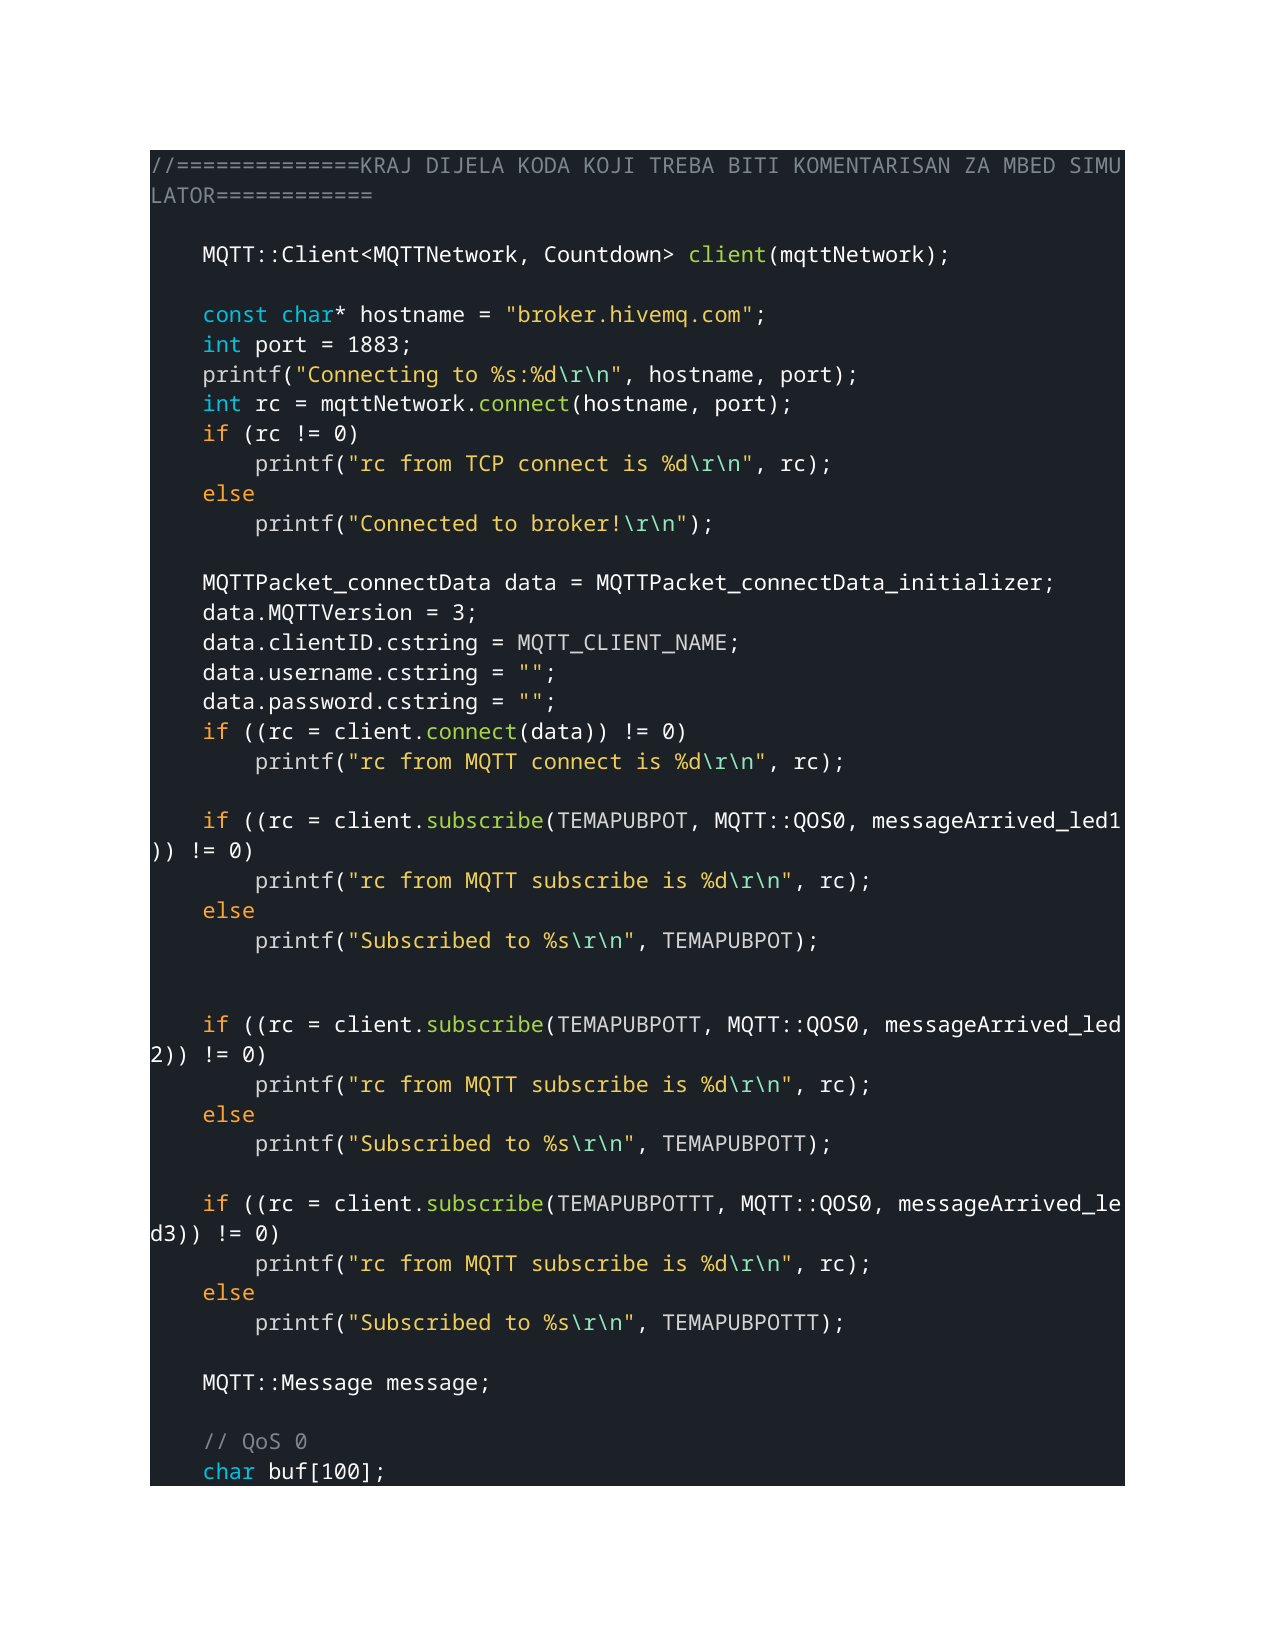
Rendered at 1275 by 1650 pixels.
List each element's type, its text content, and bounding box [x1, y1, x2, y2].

text printf("Subscribed to %s\r\n", TEMAPUBPOTT); [150, 1128, 1125, 1158]
text data.MQTTVersion = 3; [150, 597, 1125, 627]
text printf("rc from MQTT connect is %d\r\n", rc); [150, 746, 1125, 776]
text printf("rc from TCP connect is %d\r\n", rc); [150, 448, 1125, 478]
text MQTTPacket_connectData data = MQTTPacket_connectData_initializer; [150, 567, 1125, 597]
text if ((rc = client.subscribe(TEMAPUBPOTT, MQTT::QOS0, messageArrived_led2)) != 0) [150, 1009, 1125, 1069]
text //==============KRAJ DIJELA KODA KOJI TREBA BITI KOMENTARISAN ZA MBED SIMULATOR============ [150, 150, 1125, 209]
text MQTT::Message message; [150, 1367, 1125, 1396]
text const char* hostname = "broker.hivemq.com"; [150, 299, 1125, 329]
text if ((rc = client.connect(data)) != 0) [150, 716, 1125, 746]
text printf("Subscribed to %s\r\n", TEMAPUBPOTTT); [150, 1307, 1125, 1337]
text data.password.cstring = ""; [150, 686, 1125, 716]
text printf("rc from MQTT subscribe is %d\r\n", rc); [150, 865, 1125, 895]
text if ((rc = client.subscribe(TEMAPUBPOT, MQTT::QOS0, messageArrived_led1)) != 0) [150, 805, 1125, 865]
text char buf[100]; [150, 1456, 1125, 1486]
text int rc = mqttNetwork.connect(hostname, port); [150, 388, 1125, 418]
text printf("rc from MQTT subscribe is %d\r\n", rc); [150, 1247, 1125, 1277]
text else [150, 478, 1125, 507]
text int port = 1883; [150, 329, 1125, 358]
text MQTT::Client<MQTTNetwork, Countdown> client(mqttNetwork); [150, 239, 1125, 269]
text // QoS 0 [150, 1426, 1125, 1456]
text printf("Connecting to %s:%d\r\n", hostname, port); [150, 358, 1125, 388]
text else [150, 895, 1125, 924]
text else [150, 1277, 1125, 1307]
text else [150, 1098, 1125, 1128]
text printf("rc from MQTT subscribe is %d\r\n", rc); [150, 1069, 1125, 1098]
text printf("Connected to broker!\r\n"); [150, 507, 1125, 537]
text if ((rc = client.subscribe(TEMAPUBPOTTT, MQTT::QOS0, messageArrived_led3)) != 0) [150, 1188, 1125, 1247]
text printf("Subscribed to %s\r\n", TEMAPUBPOT); [150, 924, 1125, 954]
text if (rc != 0) [150, 418, 1125, 448]
text data.username.cstring = ""; [150, 656, 1125, 686]
text data.clientID.cstring = MQTT_CLIENT_NAME; [150, 627, 1125, 656]
